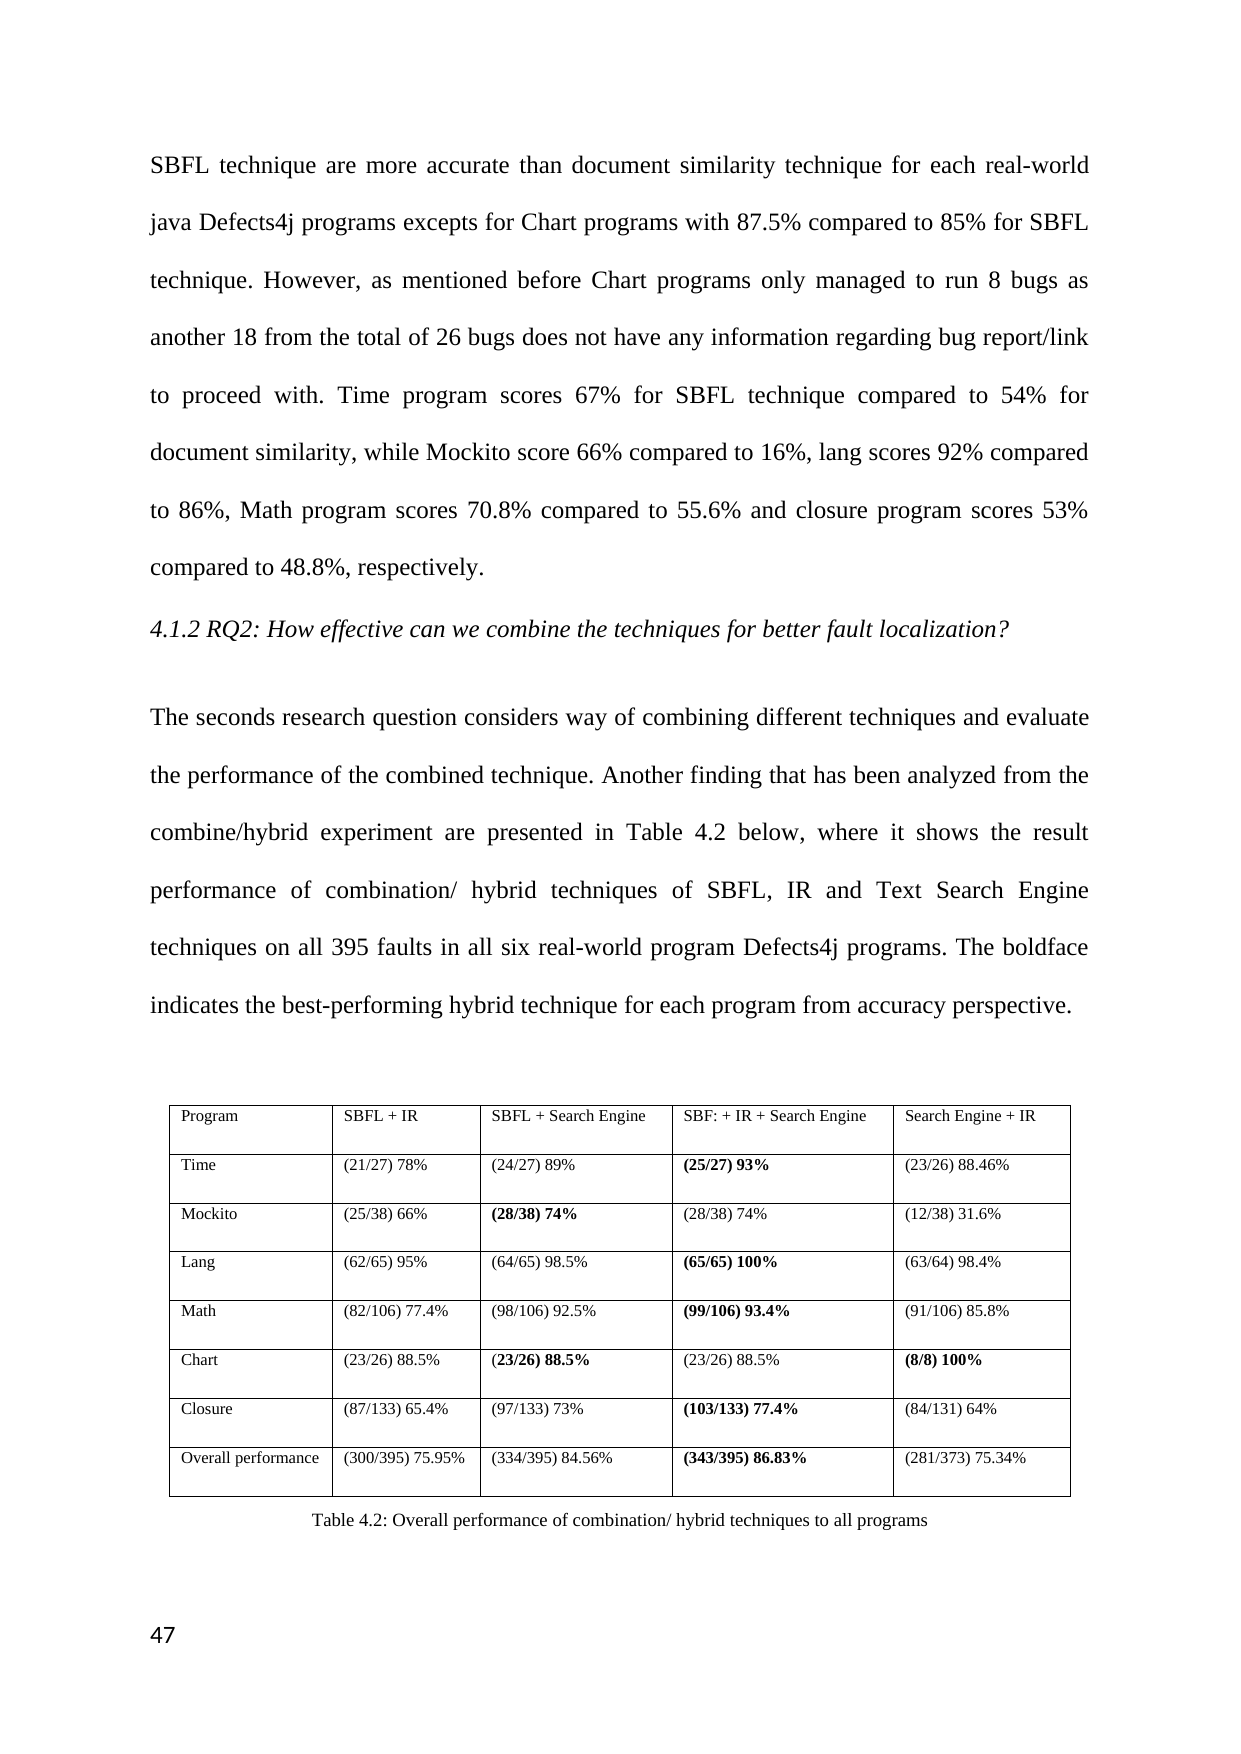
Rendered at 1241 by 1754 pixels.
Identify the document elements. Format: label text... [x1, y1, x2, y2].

table_header SBFL + Search Engine [481, 1106, 672, 1153]
text The seconds research question considers way of combining different techniques and evaluate the performance of the combined technique. Another finding that has been analyzed from the combine/hybrid experiment are presented in Table 4.2 below, where it shows the result performance of combination/ hybrid techniques of SBFL, IR and Text Search Engine techniques on all 395 faults in all six real-world program Defects4j programs. The boldface indicates the best-performing hybrid technique for each program from accuracy perspective. [150, 702, 1090, 1018]
table_cell (25/38) 66% [333, 1204, 480, 1251]
table_cell (82/106) 77.4% [333, 1301, 480, 1349]
table_cell (281/373) 75.34% [894, 1448, 1070, 1496]
text SBFL technique are more accurate than document similarity technique for each real-world java Defects4j programs excepts for Chart programs with 87.5% compared to 85% for SBFL technique. However, as mentioned before Chart programs only managed to run 8 bugs as another 18 from the total of 26 bugs does not have any information regarding bug report/link to proceed with. Time program scores 67% for SBFL technique compared to 54% for document similarity, while Mockito score 66% compared to 16%, lang scores 92% compared to 86%, Math program scores 70.8% compared to 55.6% and closure program scores 53% compared to 48.8%, respectively. [150, 150, 1090, 581]
table_cell (62/65) 95% [333, 1252, 480, 1300]
table_cell (23/26) 88.5% [481, 1350, 672, 1398]
table_header SBFL + IR [333, 1106, 480, 1153]
table_cell (24/27) 89% [481, 1155, 672, 1202]
table_cell (8/8) 100% [894, 1350, 1070, 1398]
table_header SBF: + IR + Search Engine [673, 1106, 893, 1153]
table_cell (300/395) 75.95% [333, 1448, 480, 1496]
table_cell (21/27) 78% [333, 1155, 480, 1202]
table_cell (25/27) 93% [673, 1155, 893, 1202]
table_cell (12/38) 31.6% [894, 1204, 1070, 1251]
table_cell (64/65) 98.5% [481, 1252, 672, 1300]
table_cell Overall performance [170, 1448, 332, 1496]
table_cell (23/26) 88.5% [673, 1350, 893, 1398]
table_cell (98/106) 92.5% [481, 1301, 672, 1349]
table_cell (97/133) 73% [481, 1399, 672, 1447]
table_header Search Engine + IR [894, 1106, 1070, 1153]
table_cell (87/133) 65.4% [333, 1399, 480, 1447]
table_cell (99/106) 93.4% [673, 1301, 893, 1349]
table_cell Math [170, 1301, 332, 1349]
table_cell Lang [170, 1252, 332, 1300]
table_cell Closure [170, 1399, 332, 1447]
table_cell Mockito [170, 1204, 332, 1251]
table_cell (28/38) 74% [673, 1204, 893, 1251]
table_cell (103/133) 77.4% [673, 1399, 893, 1447]
table_cell (334/395) 84.56% [481, 1448, 672, 1496]
table_cell Time [170, 1155, 332, 1202]
table_cell (28/38) 74% [481, 1204, 672, 1251]
text Table 4.2: Overall performance of combination/ hybrid techniques to all programs [150, 1509, 1090, 1531]
table_cell (91/106) 85.8% [894, 1301, 1070, 1349]
table_cell (343/395) 86.83% [673, 1448, 893, 1496]
table_cell (23/26) 88.5% [333, 1350, 480, 1398]
table_cell Chart [170, 1350, 332, 1398]
table_cell (65/65) 100% [673, 1252, 893, 1300]
subtitle 4.1.2 RQ2: How effective can we combine the techniques for better fault localization? [150, 614, 1090, 643]
table_header Program [170, 1106, 332, 1153]
table_cell (23/26) 88.46% [894, 1155, 1070, 1202]
table_cell (63/64) 98.4% [894, 1252, 1070, 1300]
table_cell (84/131) 64% [894, 1399, 1070, 1447]
